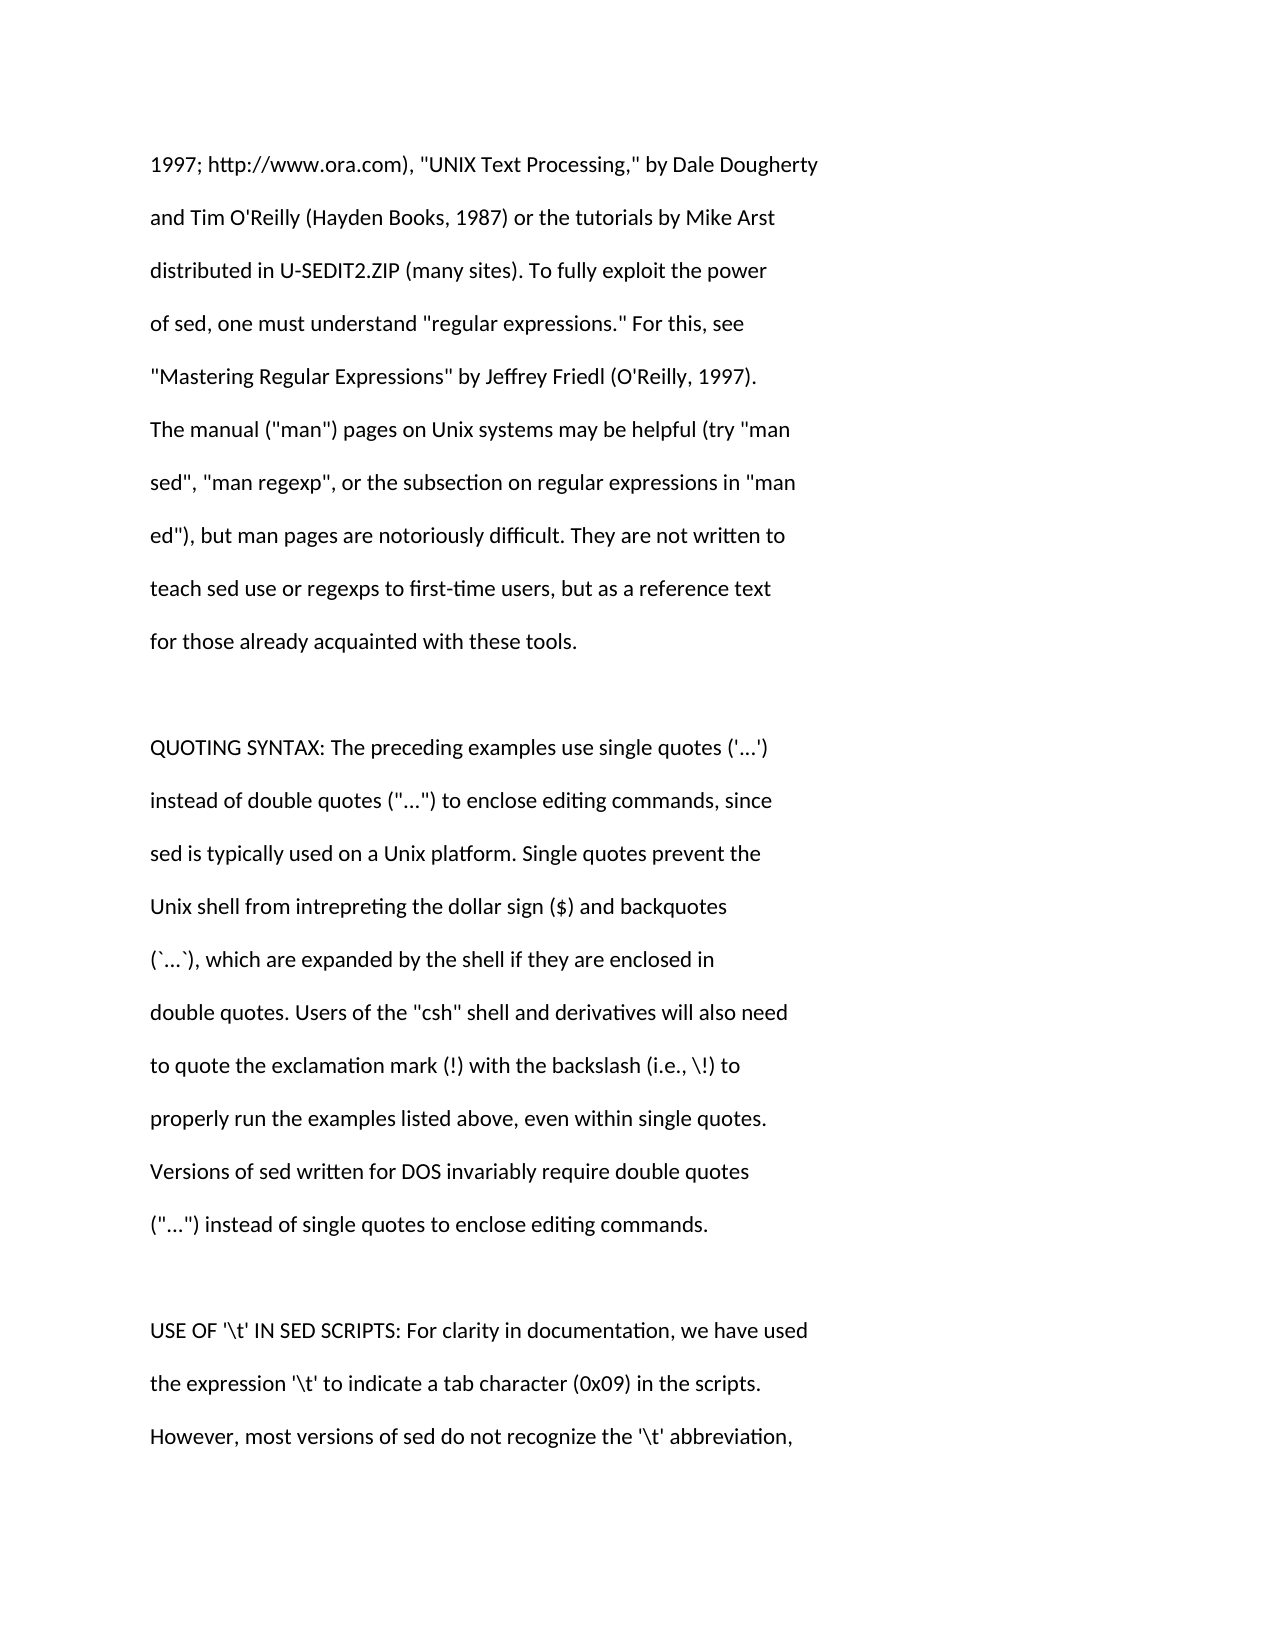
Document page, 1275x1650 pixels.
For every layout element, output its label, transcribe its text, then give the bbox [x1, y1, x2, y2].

text ed"), but man pages are notoriously difficult. They are not written to [150, 521, 1125, 549]
text distributed in U-SEDIT2.ZIP (many sites). To fully exploit the power [150, 256, 1125, 284]
text instead of double quotes ("...") to enclose editing commands, since [150, 786, 1125, 814]
text ("...") instead of single quotes to enclose editing commands. [150, 1210, 1125, 1238]
text sed", "man regexp", or the subsection on regular expressions in "man [150, 468, 1125, 496]
text to quote the exclamation mark (!) with the backslash (i.e., \!) to [150, 1051, 1125, 1079]
text "Mastering Regular Expressions" by Jeffrey Friedl (O'Reilly, 1997). [150, 362, 1125, 390]
text Versions of sed written for DOS invariably require double quotes [150, 1157, 1125, 1185]
text the expression '\t' to indicate a tab character (0x09) in the scripts. [150, 1369, 1125, 1397]
text QUOTING SYNTAX: The preceding examples use single quotes ('...') [150, 733, 1125, 761]
text properly run the examples listed above, even within single quotes. [150, 1104, 1125, 1132]
text Unix shell from intrepreting the dollar sign ($) and backquotes [150, 892, 1125, 920]
text teach sed use or regexps to first-time users, but as a reference text [150, 574, 1125, 602]
text and Tim O'Reilly (Hayden Books, 1987) or the tutorials by Mike Arst [150, 203, 1125, 231]
text 1997; http://www.ora.com), "UNIX Text Processing," by Dale Dougherty [150, 150, 1125, 178]
text (`...`), which are expanded by the shell if they are enclosed in [150, 945, 1125, 973]
text USE OF '\t' IN SED SCRIPTS: For clarity in documentation, we have used [150, 1316, 1125, 1344]
text sed is typically used on a Unix platform. Single quotes prevent the [150, 839, 1125, 867]
text However, most versions of sed do not recognize the '\t' abbreviation, [150, 1422, 1125, 1451]
text for those already acquainted with these tools. [150, 627, 1125, 655]
text The manual ("man") pages on Unix systems may be helpful (try "man [150, 415, 1125, 443]
text double quotes. Users of the "csh" shell and derivatives will also need [150, 998, 1125, 1026]
text of sed, one must understand "regular expressions." For this, see [150, 309, 1125, 337]
